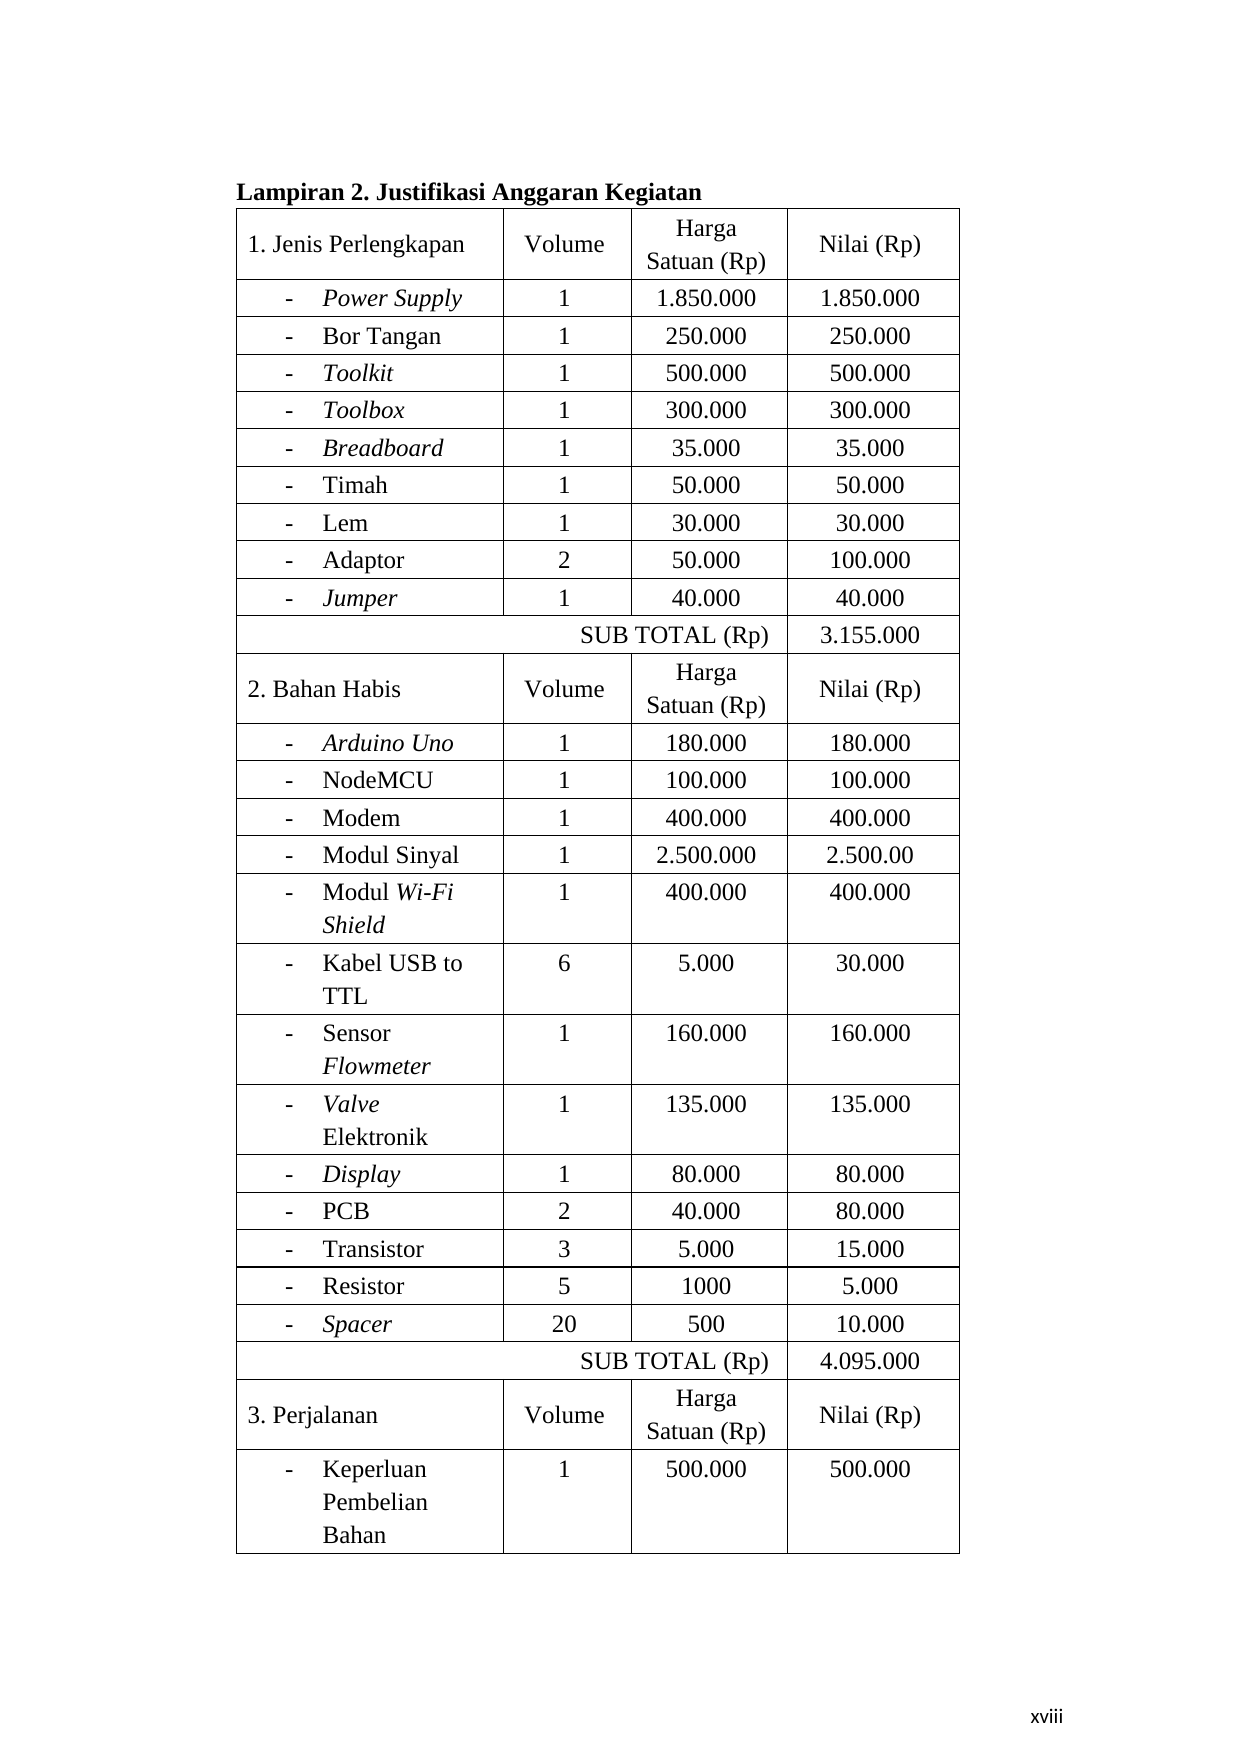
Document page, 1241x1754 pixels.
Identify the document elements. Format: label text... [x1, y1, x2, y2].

table_cell 80.000 [788, 1155, 959, 1192]
table_cell 300.000 [632, 392, 787, 428]
table_cell 2. Bahan Habis [237, 654, 503, 723]
table_cell 500.000 [788, 1450, 959, 1552]
table_cell 3. Perjalanan [237, 1380, 503, 1449]
table_cell 35.000 [788, 429, 959, 466]
table_cell 1 [504, 317, 631, 353]
table_cell Resistor [237, 1268, 503, 1304]
table_cell 1000 [632, 1268, 787, 1304]
table_cell Kabel USB to TTL [237, 944, 503, 1013]
table_cell 30.000 [788, 504, 959, 540]
table_cell 50.000 [632, 541, 787, 578]
table_cell 3.155.000 [788, 616, 959, 653]
table_header Harga Satuan (Rp) [632, 209, 787, 279]
table_cell 80.000 [632, 1155, 787, 1192]
table_cell 160.000 [632, 1015, 787, 1084]
table_cell Nilai (Rp) [788, 654, 959, 723]
table_cell 3 [504, 1230, 631, 1266]
table_cell 1 [504, 724, 631, 760]
table_cell 4.095.000 [788, 1342, 959, 1379]
table_cell 1 [504, 1085, 631, 1154]
table_cell SUB TOTAL (Rp) [237, 1342, 787, 1379]
table_cell 1 [504, 280, 631, 316]
table_cell Harga Satuan (Rp) [632, 654, 787, 723]
table_cell Timah [237, 467, 503, 503]
table_cell 400.000 [788, 799, 959, 835]
table_cell Power Supply [237, 280, 503, 316]
table_cell PCB [237, 1193, 503, 1229]
table_cell 1 [504, 429, 631, 466]
table_cell Display [237, 1155, 503, 1192]
table_cell 400.000 [632, 799, 787, 835]
table_cell Lem [237, 504, 503, 540]
table_cell 400.000 [788, 874, 959, 943]
table_header 1. Jenis Perlengkapan [237, 209, 503, 279]
table_cell 500 [632, 1305, 787, 1341]
table_cell 1 [504, 874, 631, 943]
table_cell Spacer [237, 1305, 503, 1341]
table_cell 500.000 [632, 1450, 787, 1552]
table_header Volume [504, 209, 631, 279]
table_cell 40.000 [788, 579, 959, 615]
table_cell 5.000 [788, 1268, 959, 1304]
table_cell Toolbox [237, 392, 503, 428]
table_cell 40.000 [632, 579, 787, 615]
table_cell 35.000 [632, 429, 787, 466]
table_cell 30.000 [788, 944, 959, 1013]
table_cell 400.000 [632, 874, 787, 943]
table_cell Modul Sinyal [237, 836, 503, 873]
table_cell Breadboard [237, 429, 503, 466]
table_cell 2 [504, 541, 631, 578]
table_cell Modem [237, 799, 503, 835]
table_cell 2 [504, 1193, 631, 1229]
table_cell 20 [504, 1305, 631, 1341]
table_cell Volume [504, 1380, 631, 1449]
table_cell Arduino Uno [237, 724, 503, 760]
table_cell 1 [504, 579, 631, 615]
table_cell 5.000 [632, 1230, 787, 1266]
table_cell 50.000 [788, 467, 959, 503]
table_cell Volume [504, 654, 631, 723]
table_cell 2.500.000 [632, 836, 787, 873]
table_cell 1 [504, 355, 631, 391]
table_cell 250.000 [632, 317, 787, 353]
table_cell 1 [504, 1155, 631, 1192]
table_cell Toolkit [237, 355, 503, 391]
table_cell 1 [504, 467, 631, 503]
table_cell NodeMCU [237, 761, 503, 798]
table_cell SUB TOTAL (Rp) [237, 616, 787, 653]
table_cell 30.000 [632, 504, 787, 540]
table_cell 180.000 [632, 724, 787, 760]
table_cell 1 [504, 1450, 631, 1552]
table_cell 1 [504, 504, 631, 540]
table_cell 1 [504, 836, 631, 873]
table_cell 1.850.000 [632, 280, 787, 316]
table_cell 5 [504, 1268, 631, 1304]
table_cell 50.000 [632, 467, 787, 503]
table_cell 100.000 [788, 541, 959, 578]
table_cell 15.000 [788, 1230, 959, 1266]
table_cell Valve Elektronik [237, 1085, 503, 1154]
table_cell 250.000 [788, 317, 959, 353]
table_cell Bor Tangan [237, 317, 503, 353]
table_cell 300.000 [788, 392, 959, 428]
table_cell 135.000 [632, 1085, 787, 1154]
table_cell 6 [504, 944, 631, 1013]
table_cell Adaptor [237, 541, 503, 578]
table_cell 80.000 [788, 1193, 959, 1229]
table_cell 10.000 [788, 1305, 959, 1341]
table_cell 500.000 [632, 355, 787, 391]
subtitle Lampiran 2. Justifikasi Anggaran Kegiatan [236, 177, 1063, 206]
table_cell 2.500.00 [788, 836, 959, 873]
table_cell 1 [504, 392, 631, 428]
table_cell Sensor Flowmeter [237, 1015, 503, 1084]
table_cell Harga Satuan (Rp) [632, 1380, 787, 1449]
table_cell 5.000 [632, 944, 787, 1013]
table_cell 100.000 [788, 761, 959, 798]
table_cell 1 [504, 1015, 631, 1084]
table_header Nilai (Rp) [788, 209, 959, 279]
table_cell 1.850.000 [788, 280, 959, 316]
table_cell Nilai (Rp) [788, 1380, 959, 1449]
table_cell 40.000 [632, 1193, 787, 1229]
table_cell Keperluan Pembelian Bahan [237, 1450, 503, 1552]
table_cell 135.000 [788, 1085, 959, 1154]
table_cell Transistor [237, 1230, 503, 1266]
table_cell 100.000 [632, 761, 787, 798]
table_cell 180.000 [788, 724, 959, 760]
table_cell 1 [504, 799, 631, 835]
table_cell 500.000 [788, 355, 959, 391]
table_cell Modul Wi-Fi Shield [237, 874, 503, 943]
table_cell 1 [504, 761, 631, 798]
table_cell 160.000 [788, 1015, 959, 1084]
table_cell Jumper [237, 579, 503, 615]
